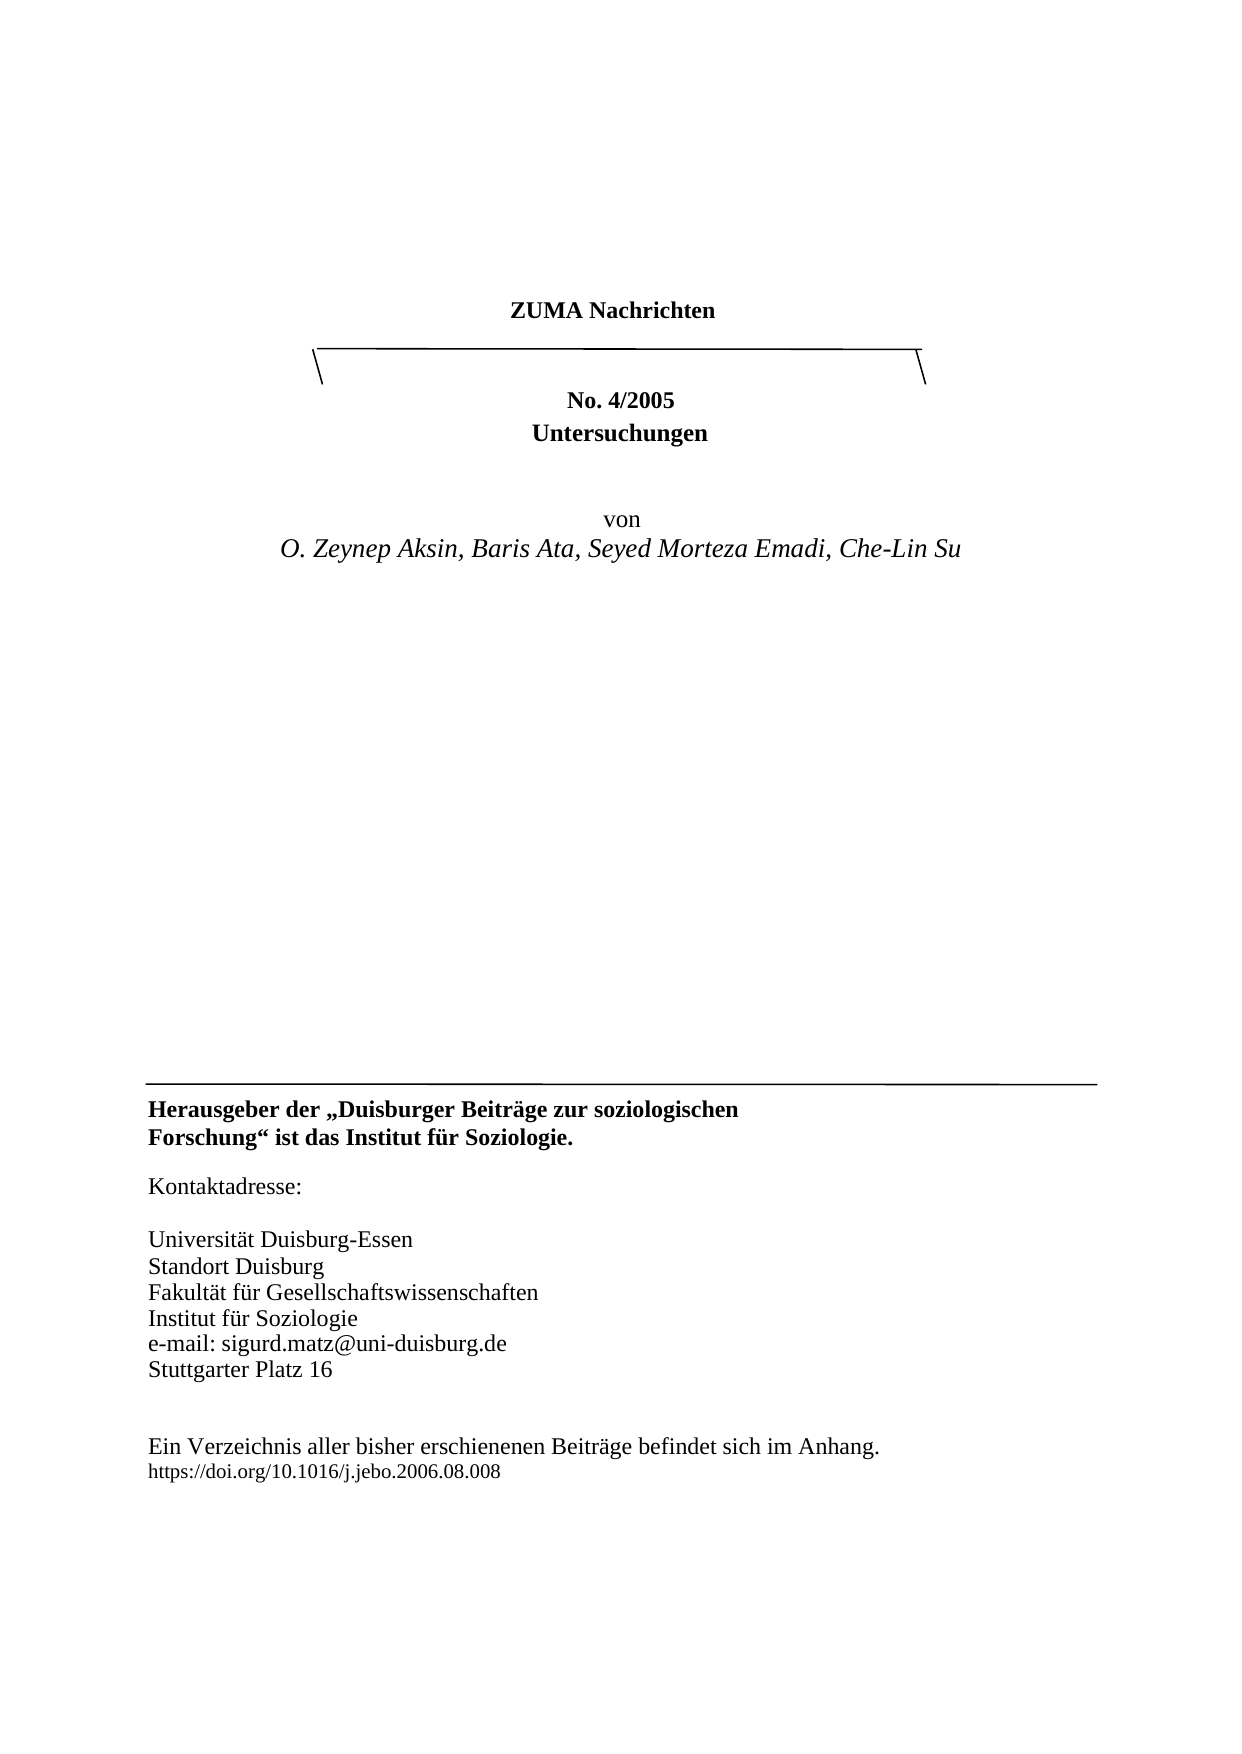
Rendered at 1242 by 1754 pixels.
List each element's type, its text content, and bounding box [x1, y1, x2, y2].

text e-mail: sigurd.matz@uni-duisburg.de [148, 1332, 1092, 1357]
text Untersuchungen [148, 418, 1092, 446]
text Ein Verzeichnis aller bisher erschienenen Beiträge befindet sich im Anhang. [148, 1432, 1092, 1459]
text O. Zeynep Aksin, Baris Ata, Seyed Morteza Emadi, Che-Lin Su [148, 533, 1094, 564]
text Institut für Soziologie [148, 1306, 1092, 1332]
text No. 4/2005 [148, 386, 1094, 414]
text Stuttgarter Platz 16 [148, 1357, 443, 1383]
text ZUMA Nachrichten [148, 297, 1077, 324]
text von [148, 504, 1096, 533]
text Kontaktadresse: [148, 1172, 1092, 1199]
text Herausgeber der „Duisburger Beiträge zur soziologischen Forschung“ ist das Institut für Soziologie. [148, 1096, 837, 1150]
text https://doi.org/10.1016/j.jebo.2006.08.008 [148, 1459, 1092, 1483]
text Universität Duisburg-Essen [148, 1225, 1092, 1253]
text Standort Duisburg [148, 1253, 1092, 1280]
text Fakultät für Gesellschaftswissenschaften [148, 1280, 1092, 1306]
